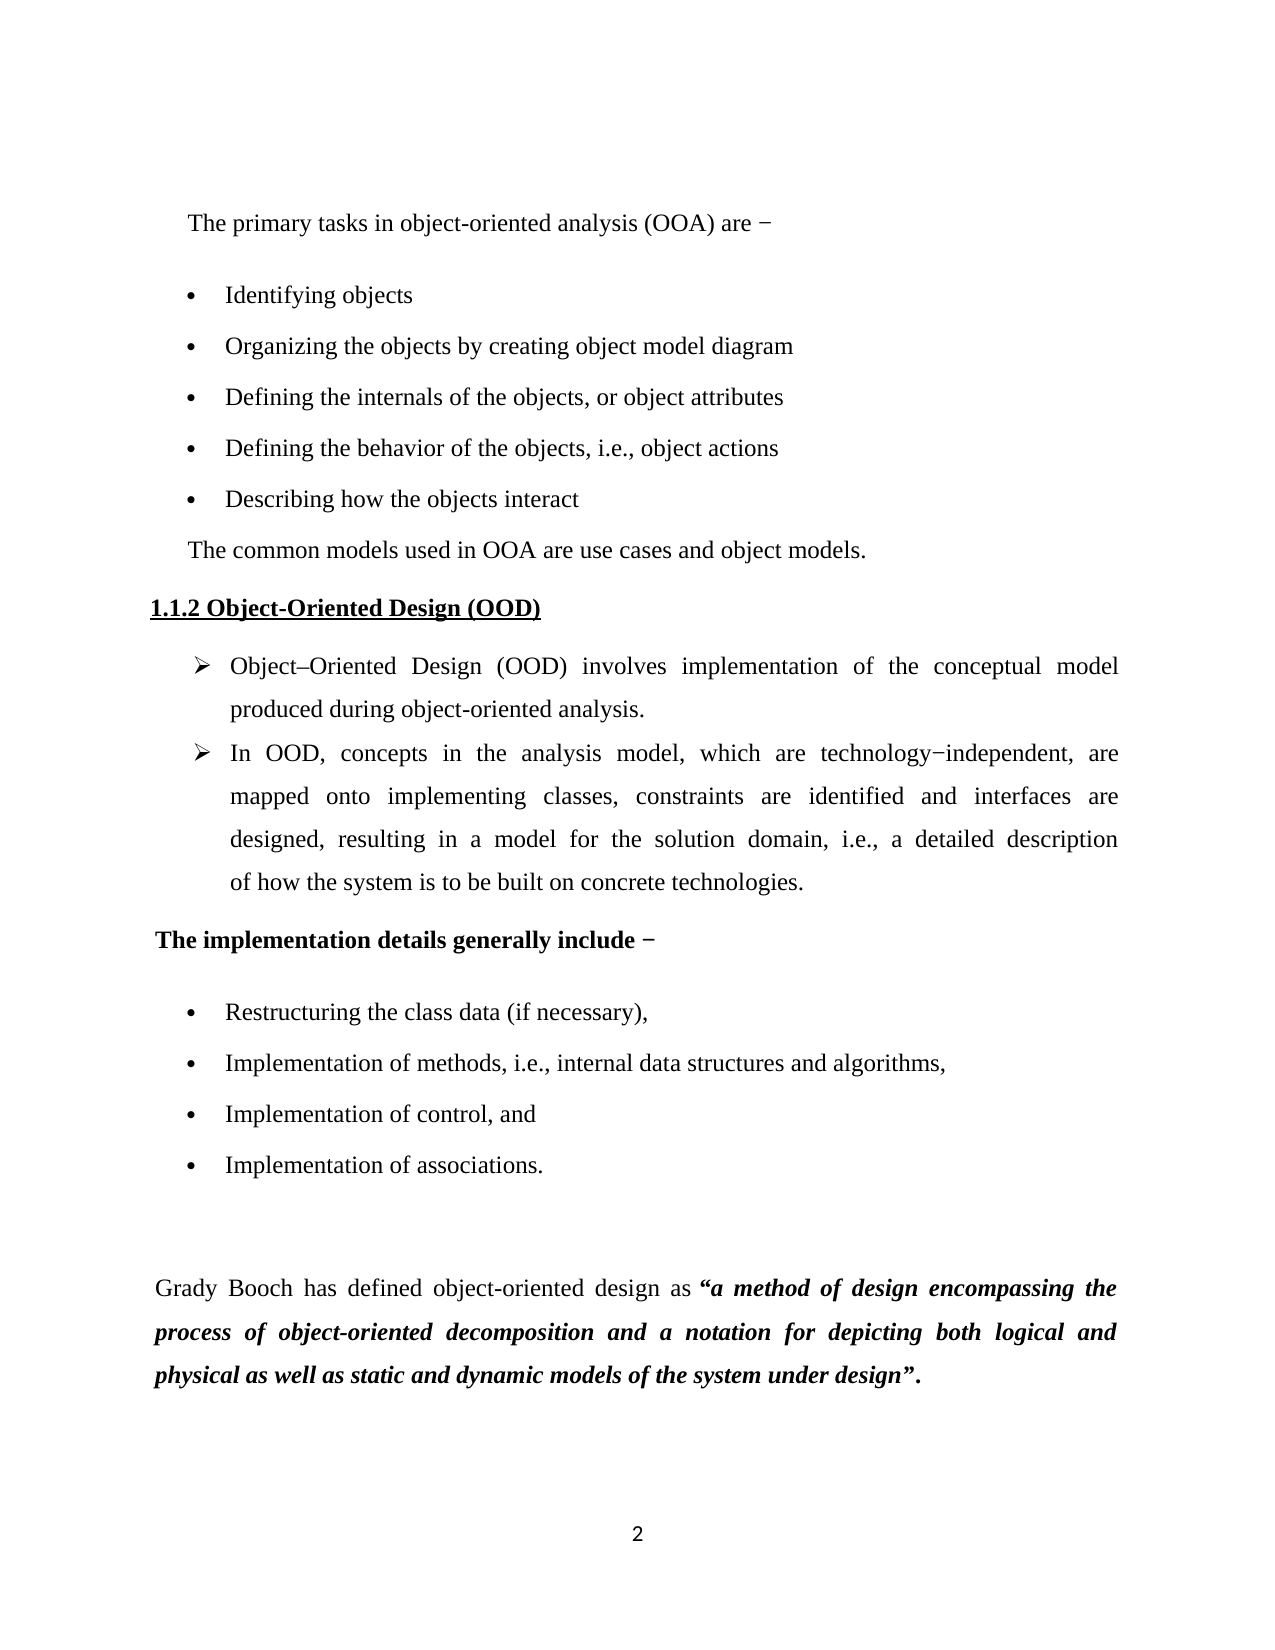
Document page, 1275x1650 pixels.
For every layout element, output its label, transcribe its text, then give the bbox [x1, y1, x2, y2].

list Describing how the objects interact [187, 484, 1125, 513]
text The primary tasks in object-oriented analysis (OOA) are − [155, 208, 1120, 237]
list Object–Oriented Design (OOD) involves implementation of the conceptual model produced during object-oriented analysis. [192, 651, 1120, 723]
text The common models used in OOA are use cases and object models. [155, 535, 1120, 564]
list Restructuring the class data (if necessary), [187, 997, 1125, 1026]
list Implementation of methods, i.e., internal data structures and algorithms, [187, 1048, 1125, 1077]
text The implementation details generally include − [155, 925, 1120, 954]
list Implementation of control, and [187, 1099, 1125, 1128]
list In OOD, concepts in the analysis model, which are technology−independent, are mapped onto implementing classes, constraints are identified and interfaces are designed, resulting in a model for the solution domain, i.e., a detailed description of how the system is to be built on concrete technologies. [192, 738, 1120, 896]
list Implementation of associations. [187, 1150, 1125, 1179]
text Grady Booch has defined object-oriented design as “a method of design encompassing the process of object-oriented decomposition and a notation for depicting both logical and physical as well as static and dynamic models of the system under design”. [155, 1273, 1120, 1388]
list Defining the internals of the objects, or object attributes [187, 382, 1125, 411]
list Identifying objects [187, 280, 1125, 309]
list Organizing the objects by creating object model diagram [187, 331, 1125, 360]
text 1.1.2 Object-Oriented Design (OOD) [150, 593, 1120, 622]
list Defining the behavior of the objects, i.e., object actions [187, 433, 1125, 462]
